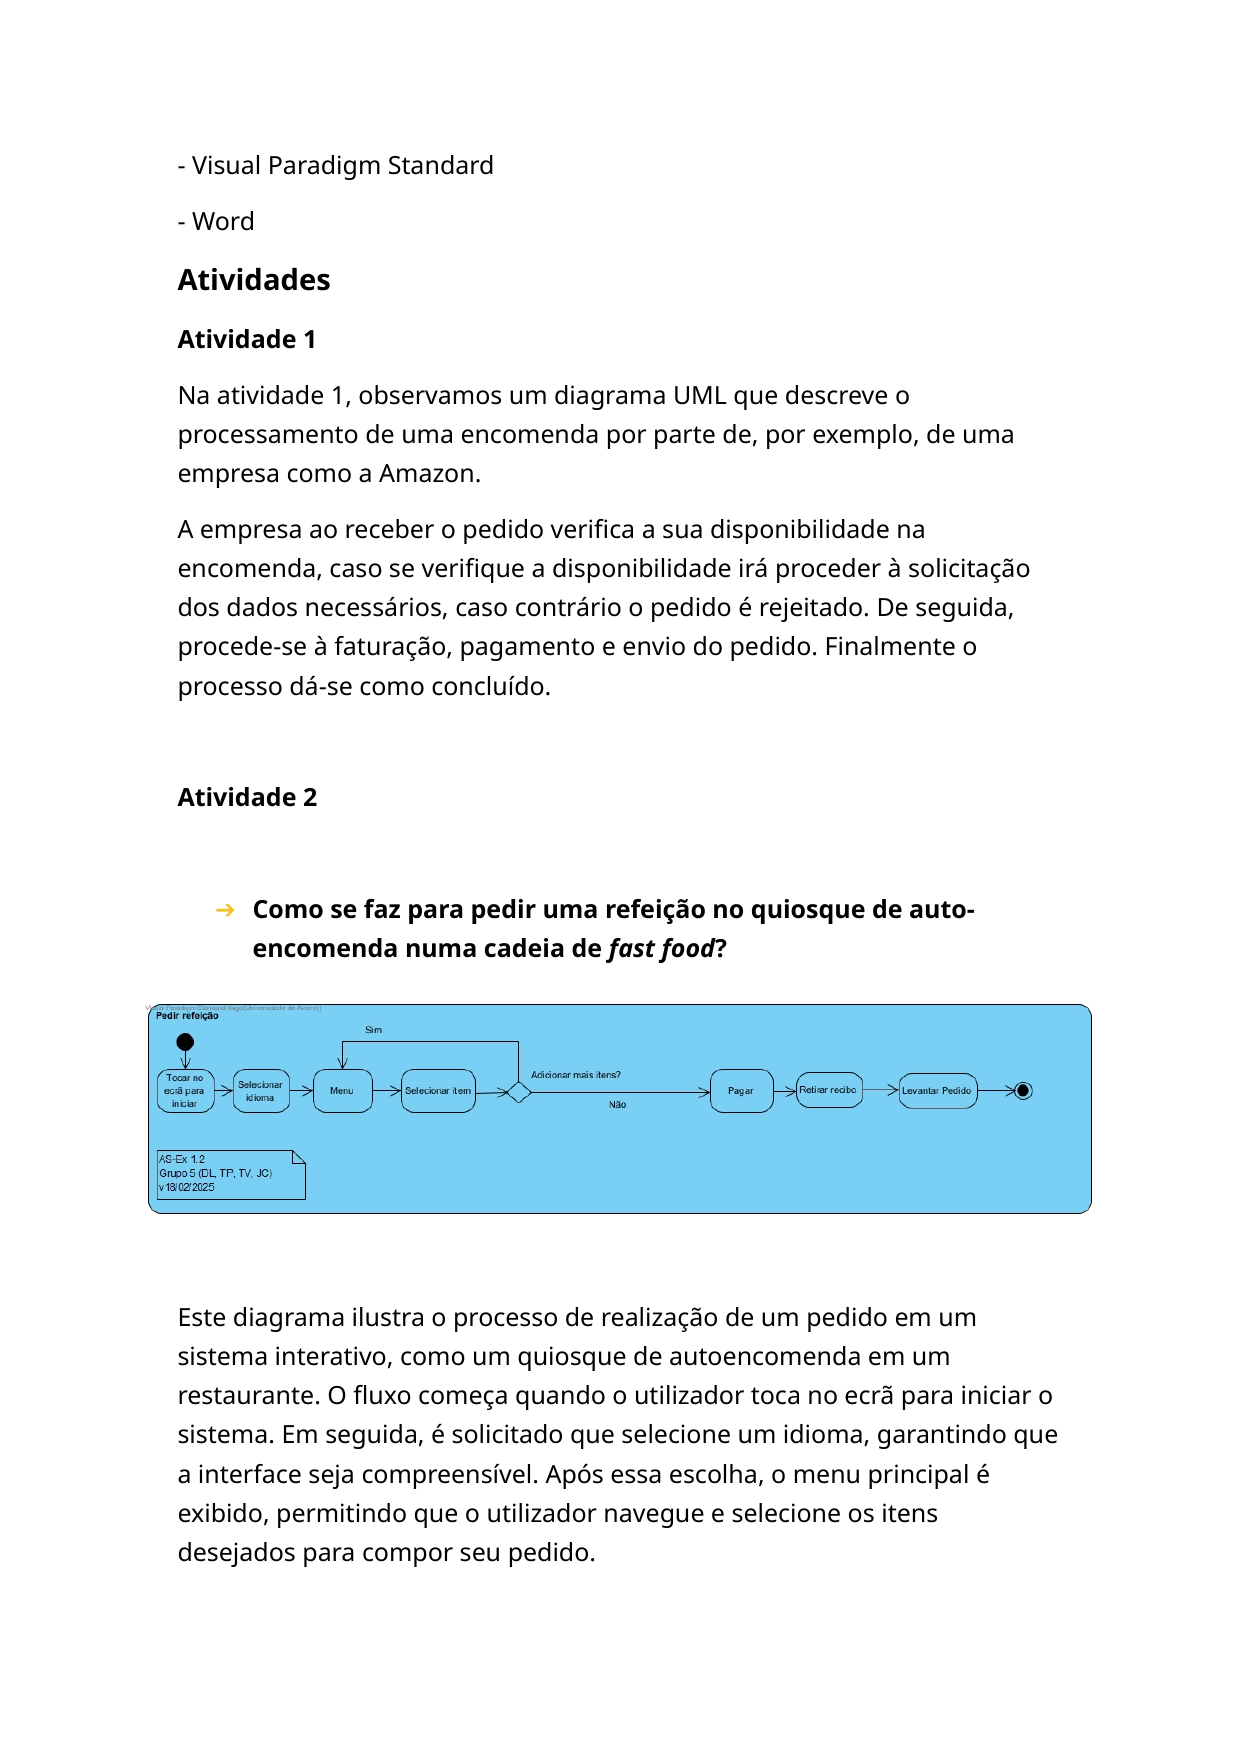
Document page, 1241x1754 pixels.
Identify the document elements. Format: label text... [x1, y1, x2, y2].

text - Visual Paradigm Standard [177, 148, 1063, 182]
text Atividade 1 [177, 322, 1063, 356]
text Atividade 2 [177, 780, 1063, 814]
text Atividades [177, 259, 1063, 299]
picture [145, 1001, 1095, 1217]
text Este diagrama ilustra o processo de realização de um pedido em um sistema interativo, como um quiosque de autoencomenda em um restaurante. O fluxo começa quando o utilizador toca no ecrã para iniciar o sistema. Em seguida, é solicitado que selecione um idioma, garantindo que a interface seja compreensível. Após essa escolha, o menu principal é exibido, permitindo que o utilizador navegue e selecione os itens desejados para compor seu pedido. [177, 1300, 1063, 1569]
list Como se faz para pedir uma refeição no quiosque de auto-encomenda numa cadeia de fast food? [215, 892, 1063, 965]
text A empresa ao receber o pedido verifica a sua disponibilidade na encomenda, caso se verifique a disponibilidade irá proceder à solicitação dos dados necessários, caso contrário o pedido é rejeitado. De seguida, procede-se à faturação, pagamento e envio do pedido. Finalmente o processo dá-se como concluído. [177, 512, 1063, 702]
text - Word [177, 203, 1063, 237]
text Na atividade 1, observamos um diagrama UML que descreve o processamento de uma encomenda por parte de, por exemplo, de uma empresa como a Amazon. [177, 377, 1063, 490]
